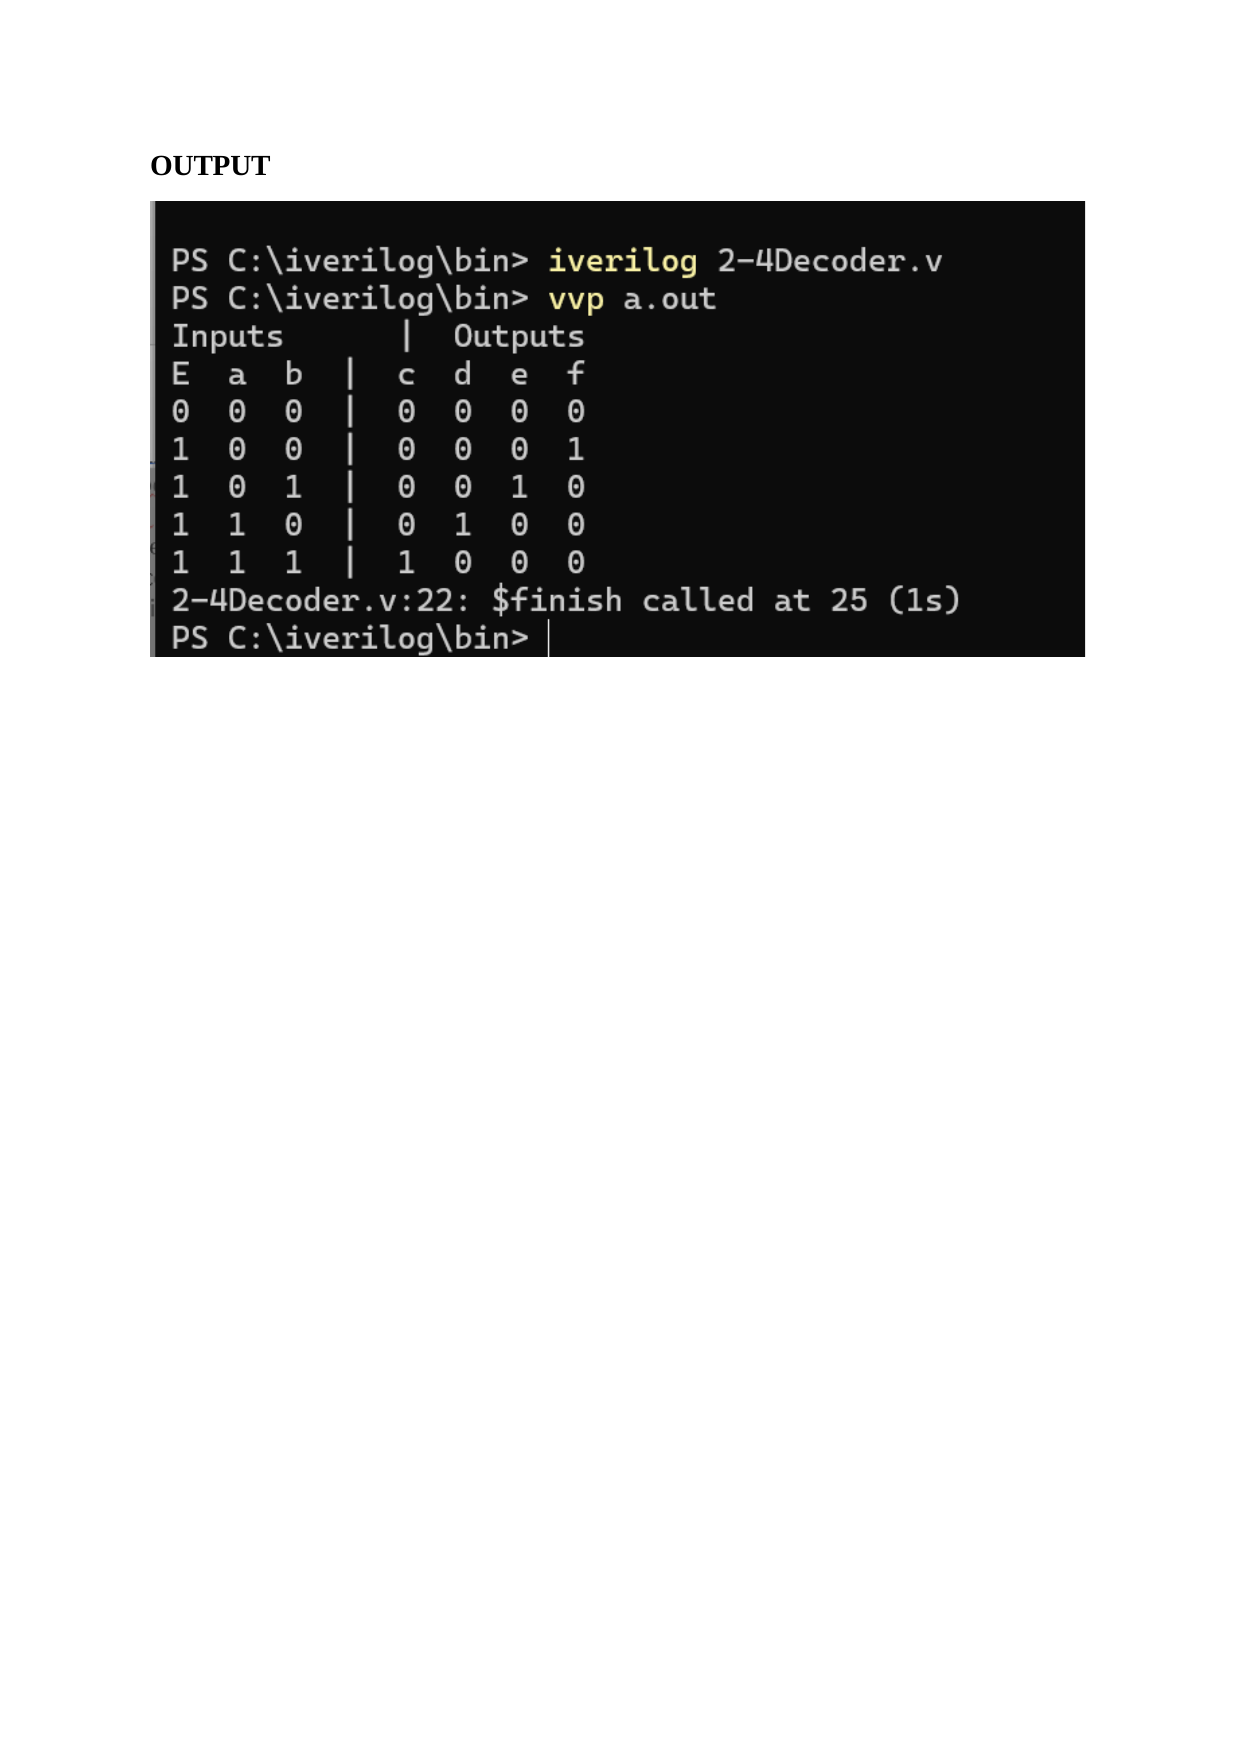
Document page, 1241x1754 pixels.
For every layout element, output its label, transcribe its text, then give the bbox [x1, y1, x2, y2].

picture [150, 201, 1086, 657]
text OUTPUT [150, 148, 1101, 182]
